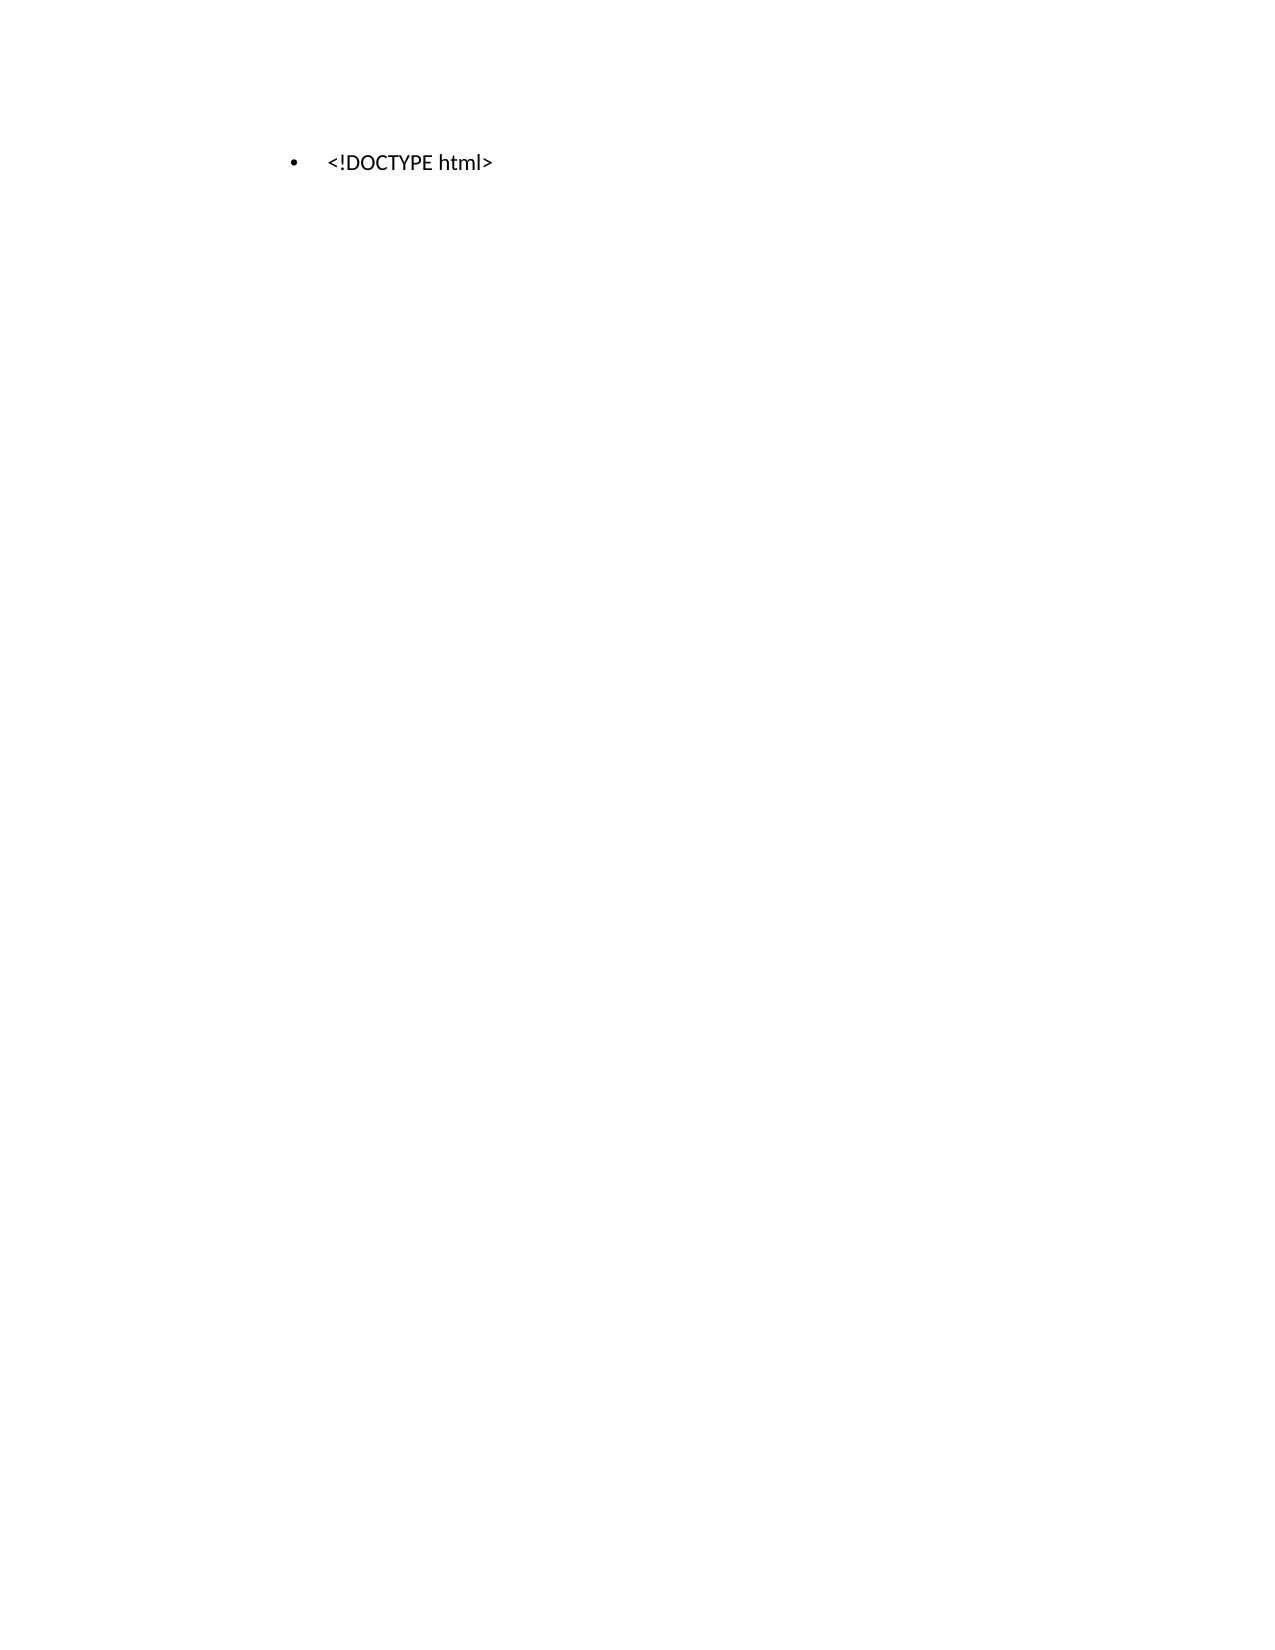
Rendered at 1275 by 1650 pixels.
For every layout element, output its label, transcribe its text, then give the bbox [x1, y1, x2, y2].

list <!DOCTYPE html> [290, 148, 1098, 176]
